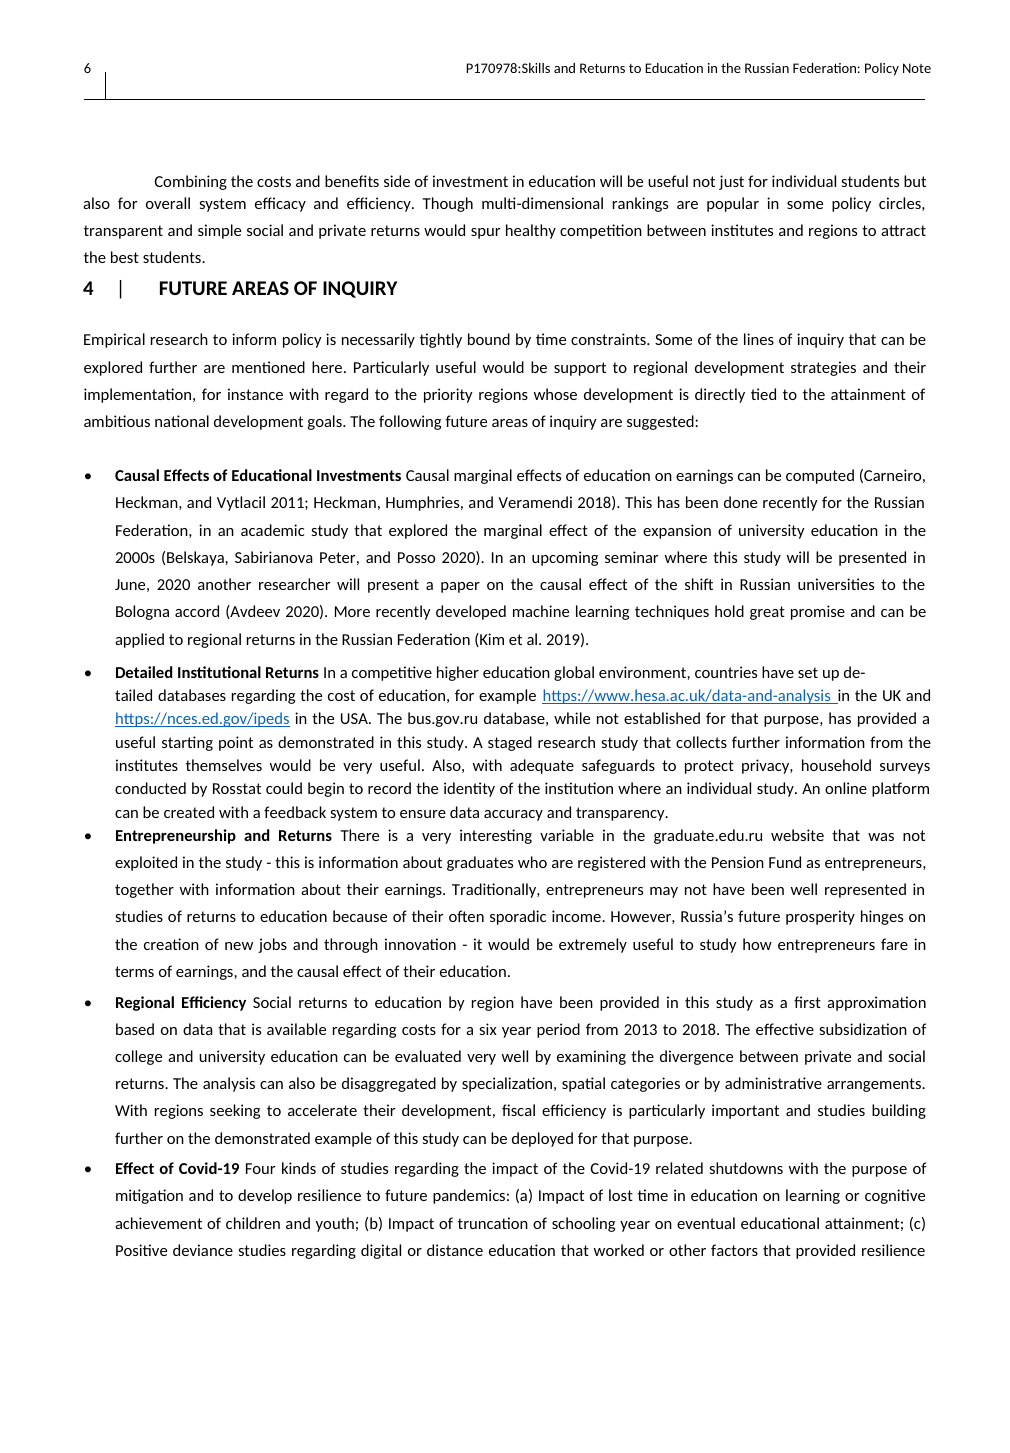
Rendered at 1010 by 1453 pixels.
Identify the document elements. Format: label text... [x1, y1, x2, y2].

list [83, 1158, 927, 1260]
list Detailed Institutional Returns In a competitive higher education global environment, countries have set up de- [83, 662, 932, 682]
list Entrepreneurship and Returns There is a very interesting variable in the graduate.edu.ru website that was not exploited in the study - this is information about graduates who are registered with the Pension Fund as entrepreneurs, together with information about their earnings. Traditionally, entrepreneurs may not have been well represented in studies of returns to education because of their often sporadic income. However, Russia’s future prosperity hinges on the creation of new jobs and through innovation - it would be extremely useful to study how entrepreneurs fare in terms of earnings, and the causal effect of their education. [83, 825, 927, 981]
list Causal Effects of Educational Investments Causal marginal effects of education on earnings can be computed (Carneiro, Heckman, and Vytlacil 2011; Heckman, Humphries, and Veramendi 2018). This has been done recently for the Russian Federation, in an academic study that explored the marginal effect of the expansion of university education in the 2000s (Belskaya, Sabirianova Peter, and Posso 2020). In an upcoming seminar where this study will be presented in June, 2020 another researcher will present a paper on the causal effect of the shift in Russian universities to the Bologna accord (Avdeev 2020). More recently developed machine learning techniques hold great promise and can be applied to regional returns in the Russian Federation (Kim et al. 2019). [83, 466, 927, 649]
subtitle | FUTURE AREAS OF INQUIRY [83, 275, 904, 300]
list Regional Efficiency Social returns to education by region have been provided in this study as a first approximation based on data that is available regarding costs for a six year period from 2013 to 2018. The effective subsidization of college and university education can be evaluated very well by examining the divergence between private and social returns. The analysis can also be disaggregated by specialization, spatial categories or by administrative arrangements. With regions seeking to accelerate their development, fiscal efficiency is particularly important and studies building further on the demonstrated example of this study can be deployed for that purpose. [83, 992, 927, 1148]
text tailed databases regarding the cost of education, for example https://www.hesa.ac.uk/data-and-analysis in the UK and https://nces.ed.gov/ipeds in the USA. The bus.gov.ru database, while not established for that purpose, has provided a useful starting point as demonstrated in this study. A staged research study that collects further information from the institutes themselves would be very useful. Also, with adequate safeguards to protect privacy, household surveys conducted by Rosstat could begin to record the identity of the institution where an individual study. An online platform can be created with a feedback system to ensure data accuracy and transparency. [115, 685, 932, 822]
text Empirical research to inform policy is necessarily tightly bound by time constraints. Some of the lines of inquiry that can be explored further are mentioned here. Particularly useful would be support to regional development strategies and their implementation, for instance with regard to the priority regions whose development is directly tied to the attainment of ambitious national development goals. The following future areas of inquiry are suggested: [83, 330, 927, 432]
text Combining the costs and benefits side of investment in education will be useful not just for individual students but [83, 171, 927, 192]
text also for overall system efficacy and efficiency. Though multi-dimensional rankings are popular in some policy circles, transparent and simple social and private returns would spur healthy competition between institutes and regions to attract the best students. [83, 193, 927, 268]
